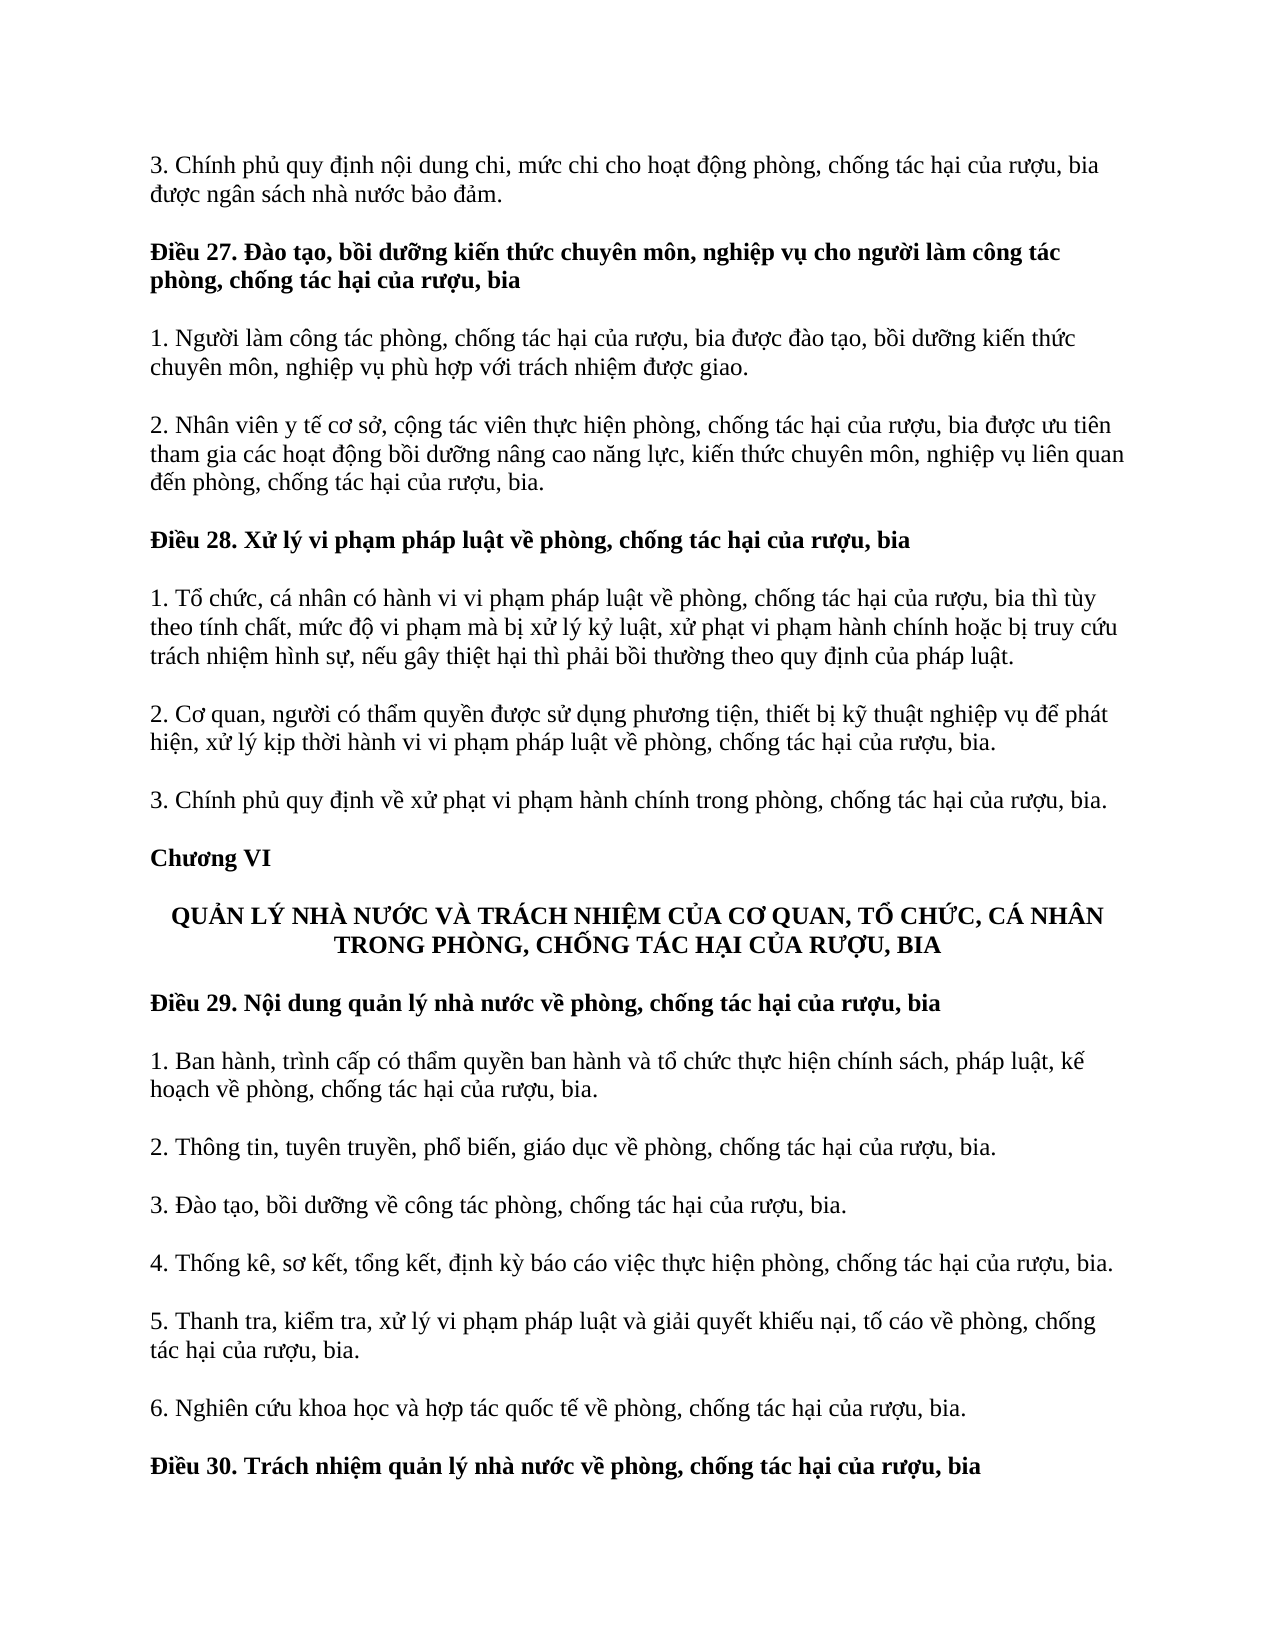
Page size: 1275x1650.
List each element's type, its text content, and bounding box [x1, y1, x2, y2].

text 3. Chính phủ quy định nội dung chi, mức chi cho hoạt động phòng, chống tác hại của rượu, bia được ngân sách nhà nước bảo đảm. [150, 150, 1125, 207]
text Điều 30. Trách nhiệm quản lý nhà nước về phòng, chống tác hại của rượu, bia [150, 1451, 1125, 1479]
text 4. Thống kê, sơ kết, tổng kết, định kỳ báo cáo việc thực hiện phòng, chống tác hại của rượu, bia. [150, 1248, 1125, 1277]
text Chương VI [150, 843, 1125, 872]
text 3. Chính phủ quy định về xử phạt vi phạm hành chính trong phòng, chống tác hại của rượu, bia. [150, 785, 1125, 814]
text 6. Nghiên cứu khoa học và hợp tác quốc tế về phòng, chống tác hại của rượu, bia. [150, 1393, 1125, 1422]
text 1. Người làm công tác phòng, chống tác hại của rượu, bia được đào tạo, bồi dưỡng kiến thức chuyên môn, nghiệp vụ phù hợp với trách nhiệm được giao. [150, 323, 1125, 381]
text Điều 29. Nội dung quản lý nhà nước về phòng, chống tác hại của rượu, bia [150, 988, 1125, 1017]
text 5. Thanh tra, kiểm tra, xử lý vi phạm pháp luật và giải quyết khiếu nại, tố cáo về phòng, chống tác hại của rượu, bia. [150, 1306, 1125, 1364]
text QUẢN LÝ NHÀ NƯỚC VÀ TRÁCH NHIỆM CỦA CƠ QUAN, TỔ CHỨC, CÁ NHÂN TRONG PHÒNG, CHỐNG TÁC HẠI CỦA RƯỢU, BIA [150, 901, 1125, 959]
text 1. Tổ chức, cá nhân có hành vi vi phạm pháp luật về phòng, chống tác hại của rượu, bia thì tùy theo tính chất, mức độ vi phạm mà bị xử lý kỷ luật, xử phạt vi phạm hành chính hoặc bị truy cứu trách nhiệm hình sự, nếu gây thiệt hại thì phải bồi thường theo quy định của pháp luật. [150, 583, 1125, 669]
text 1. Ban hành, trình cấp có thẩm quyền ban hành và tổ chức thực hiện chính sách, pháp luật, kế hoạch về phòng, chống tác hại của rượu, bia. [150, 1046, 1125, 1103]
text 3. Đào tạo, bồi dưỡng về công tác phòng, chống tác hại của rượu, bia. [150, 1190, 1125, 1219]
text 2. Nhân viên y tế cơ sở, cộng tác viên thực hiện phòng, chống tác hại của rượu, bia được ưu tiên tham gia các hoạt động bồi dưỡng nâng cao năng lực, kiến thức chuyên môn, nghiệp vụ liên quan đến phòng, chống tác hại của rượu, bia. [150, 410, 1125, 496]
text 2. Thông tin, tuyên truyền, phổ biến, giáo dục về phòng, chống tác hại của rượu, bia. [150, 1132, 1125, 1161]
text 2. Cơ quan, người có thẩm quyền được sử dụng phương tiện, thiết bị kỹ thuật nghiệp vụ để phát hiện, xử lý kịp thời hành vi vi phạm pháp luật về phòng, chống tác hại của rượu, bia. [150, 699, 1125, 756]
text Điều 27. Đào tạo, bồi dưỡng kiến thức chuyên môn, nghiệp vụ cho người làm công tác phòng, chống tác hại của rượu, bia [150, 237, 1125, 294]
text Điều 28. Xử lý vi phạm pháp luật về phòng, chống tác hại của rượu, bia [150, 525, 1125, 554]
